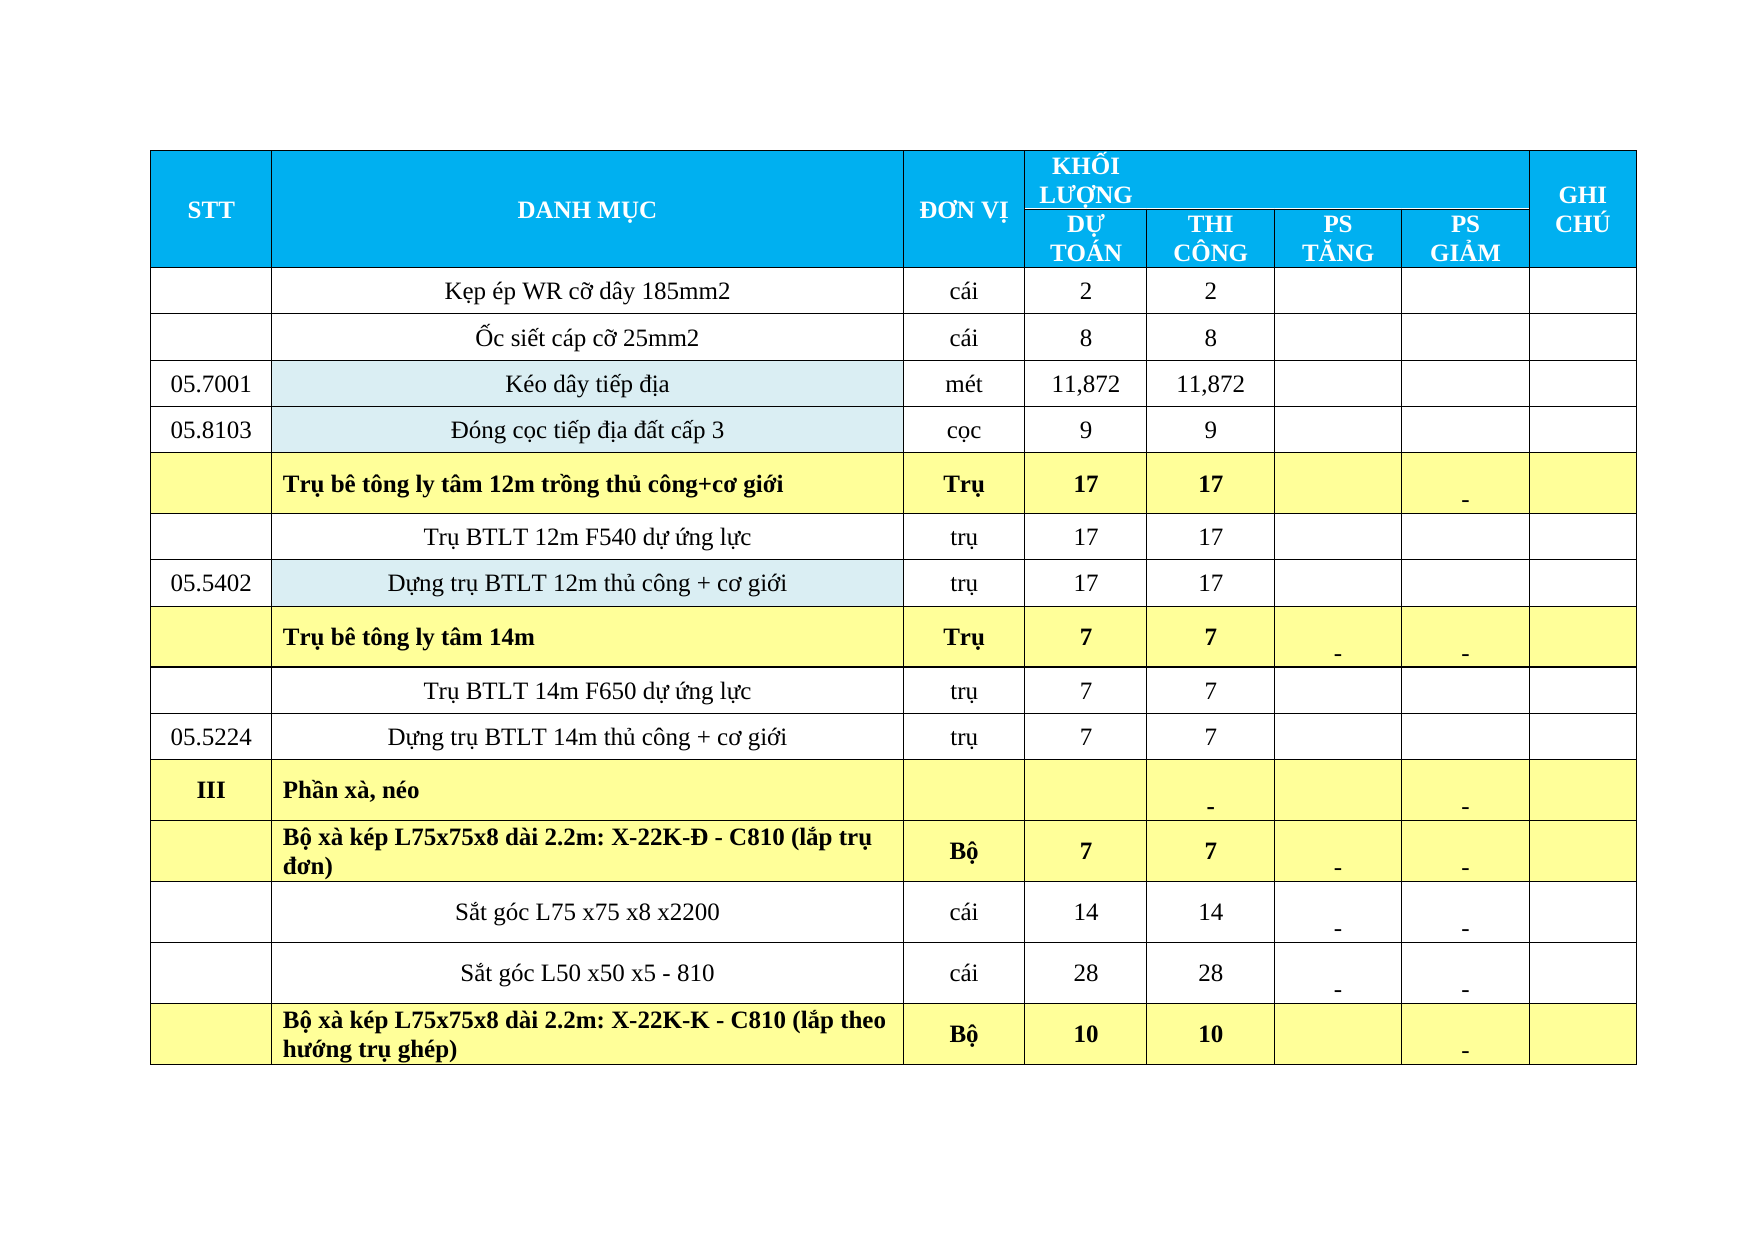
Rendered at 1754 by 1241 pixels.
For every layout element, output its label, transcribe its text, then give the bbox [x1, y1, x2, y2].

table_cell [1402, 514, 1529, 559]
table_header [1274, 151, 1402, 208]
table_cell - [1402, 882, 1529, 942]
table_cell - [1275, 882, 1401, 942]
table_cell 7 [1025, 714, 1146, 759]
table_cell [1025, 760, 1146, 820]
table_cell 10 [1025, 1004, 1146, 1064]
table_cell - [1275, 607, 1401, 666]
table_cell [1275, 314, 1401, 359]
table_cell 7 [1147, 607, 1274, 666]
table_cell [151, 943, 271, 1003]
table_cell 7 [1025, 821, 1146, 881]
table_cell Trụ BTLT 12m F540 dự ứng lực [272, 514, 903, 559]
table_cell Kéo dây tiếp địa [272, 361, 903, 406]
table_cell Bộ [904, 821, 1024, 881]
table_cell trụ [904, 714, 1024, 759]
table_cell 05.8103 [151, 407, 271, 452]
table_cell - [1402, 821, 1529, 881]
table_cell [1530, 268, 1636, 313]
table_cell [1275, 361, 1401, 406]
table_cell Dựng trụ BTLT 14m thủ công + cơ giới [272, 714, 903, 759]
table_cell 10 [1147, 1004, 1274, 1064]
table_cell Đóng cọc tiếp địa đất cấp 3 [272, 407, 903, 452]
table_cell Kẹp ép WR cỡ dây 185mm2 [272, 268, 903, 313]
table_cell trụ [904, 514, 1024, 559]
table_cell - [1402, 607, 1529, 666]
table_cell - [1402, 943, 1529, 1003]
table_cell THI CÔNG [1147, 210, 1274, 267]
table_cell [1402, 714, 1529, 759]
table_cell 05.5402 [151, 560, 271, 606]
table_cell [1530, 760, 1636, 820]
table_cell [1530, 560, 1636, 606]
table_cell mét [904, 361, 1024, 406]
table_cell 17 [1025, 560, 1146, 606]
table_cell III [151, 760, 271, 820]
table_cell 9 [1147, 407, 1274, 452]
table_cell 17 [1147, 514, 1274, 559]
table_cell PS TĂNG [1275, 210, 1401, 267]
table_cell 7 [1147, 821, 1274, 881]
table_header [1147, 151, 1274, 208]
table_cell - [1147, 760, 1274, 820]
table_cell 14 [1147, 882, 1274, 942]
table_cell [151, 314, 271, 359]
table_cell Trụ bê tông ly tâm 12m trồng thủ công+cơ giới [272, 453, 903, 513]
table_cell trụ [904, 668, 1024, 713]
table_cell [151, 514, 271, 559]
table_cell [1402, 268, 1529, 313]
table_cell 28 [1025, 943, 1146, 1003]
table_cell 05.7001 [151, 361, 271, 406]
table_cell [1275, 407, 1401, 452]
table_cell Dựng trụ BTLT 12m thủ công + cơ giới [272, 560, 903, 606]
table_cell [151, 453, 271, 513]
table_cell - [1402, 760, 1529, 820]
table_cell Sắt góc L75 x75 x8 x2200 [272, 882, 903, 942]
table_cell [1530, 407, 1636, 452]
table_cell cái [904, 882, 1024, 942]
table_header DANH MỤC [272, 151, 903, 267]
table_cell cái [904, 268, 1024, 313]
table_cell [151, 1004, 271, 1064]
table_cell [1402, 560, 1529, 606]
table_cell [1275, 453, 1401, 513]
table_cell 05.5224 [151, 714, 271, 759]
table_cell DỰ TOÁN [1025, 210, 1146, 267]
table_header ĐƠN VỊ [904, 151, 1024, 267]
table_cell [1275, 560, 1401, 606]
table_cell [1530, 453, 1636, 513]
table_cell 2 [1147, 268, 1274, 313]
table_cell Bộ xà kép L75x75x8 dài 2.2m: X-22K-K - C810 (lắp theo hướng trụ ghép) [272, 1004, 903, 1064]
table_cell 28 [1147, 943, 1274, 1003]
table_cell - [1275, 821, 1401, 881]
table_cell 7 [1025, 668, 1146, 713]
table_cell [151, 607, 271, 666]
table_cell Trụ [904, 607, 1024, 666]
table_cell [1275, 714, 1401, 759]
table_cell Sắt góc L50 x50 x5 - 810 [272, 943, 903, 1003]
table_cell - [1402, 1004, 1529, 1064]
table_cell Trụ BTLT 14m F650 dự ứng lực [272, 668, 903, 713]
table_cell [1275, 760, 1401, 820]
table_cell [1530, 668, 1636, 713]
table_cell 7 [1147, 714, 1274, 759]
table_cell [151, 882, 271, 942]
table_cell [1530, 514, 1636, 559]
table_cell 7 [1147, 668, 1274, 713]
table_cell [1402, 668, 1529, 713]
table_cell 17 [1025, 514, 1146, 559]
table_header STT [151, 151, 271, 267]
table_header KHỐI LƯỢNG [1025, 151, 1147, 208]
table_cell Trụ [904, 453, 1024, 513]
table_cell [1402, 407, 1529, 452]
table_cell cái [904, 943, 1024, 1003]
table_cell Bộ [904, 1004, 1024, 1064]
table_cell [1275, 1004, 1401, 1064]
table_cell [1275, 668, 1401, 713]
table_cell - [1402, 453, 1529, 513]
table_cell 11,872 [1025, 361, 1146, 406]
table_cell - [1275, 943, 1401, 1003]
table_cell [1530, 821, 1636, 881]
table_cell 17 [1025, 453, 1146, 513]
table_header GHI CHÚ [1530, 151, 1636, 267]
table_cell [151, 668, 271, 713]
table_cell [151, 268, 271, 313]
table_cell [151, 821, 271, 881]
table_cell [1530, 607, 1636, 666]
table_cell [1530, 943, 1636, 1003]
table_cell 7 [1025, 607, 1146, 666]
table_cell [1530, 714, 1636, 759]
table_cell [1402, 314, 1529, 359]
table_cell Ốc siết cáp cỡ 25mm2 [272, 314, 903, 359]
table_cell trụ [904, 560, 1024, 606]
table_cell 8 [1025, 314, 1146, 359]
table_cell 8 [1147, 314, 1274, 359]
table_cell Phần xà, néo [272, 760, 903, 820]
table_cell PS GIẢM [1402, 210, 1529, 267]
table_cell 17 [1147, 453, 1274, 513]
table_header [1402, 151, 1529, 208]
table_cell [1275, 514, 1401, 559]
table_cell Bộ xà kép L75x75x8 dài 2.2m: X-22K-Đ - C810 (lắp trụ đơn) [272, 821, 903, 881]
table_cell 17 [1147, 560, 1274, 606]
table_cell 11,872 [1147, 361, 1274, 406]
table_cell [904, 760, 1024, 820]
table_cell [1402, 361, 1529, 406]
table_cell 9 [1025, 407, 1146, 452]
table_cell Trụ bê tông ly tâm 14m [272, 607, 903, 666]
table_cell 14 [1025, 882, 1146, 942]
table_cell [1530, 361, 1636, 406]
table_cell [1530, 882, 1636, 942]
table_cell [1530, 1004, 1636, 1064]
table_cell [1275, 268, 1401, 313]
table_cell cái [904, 314, 1024, 359]
table_cell 2 [1025, 268, 1146, 313]
table_cell cọc [904, 407, 1024, 452]
table_cell [1530, 314, 1636, 359]
